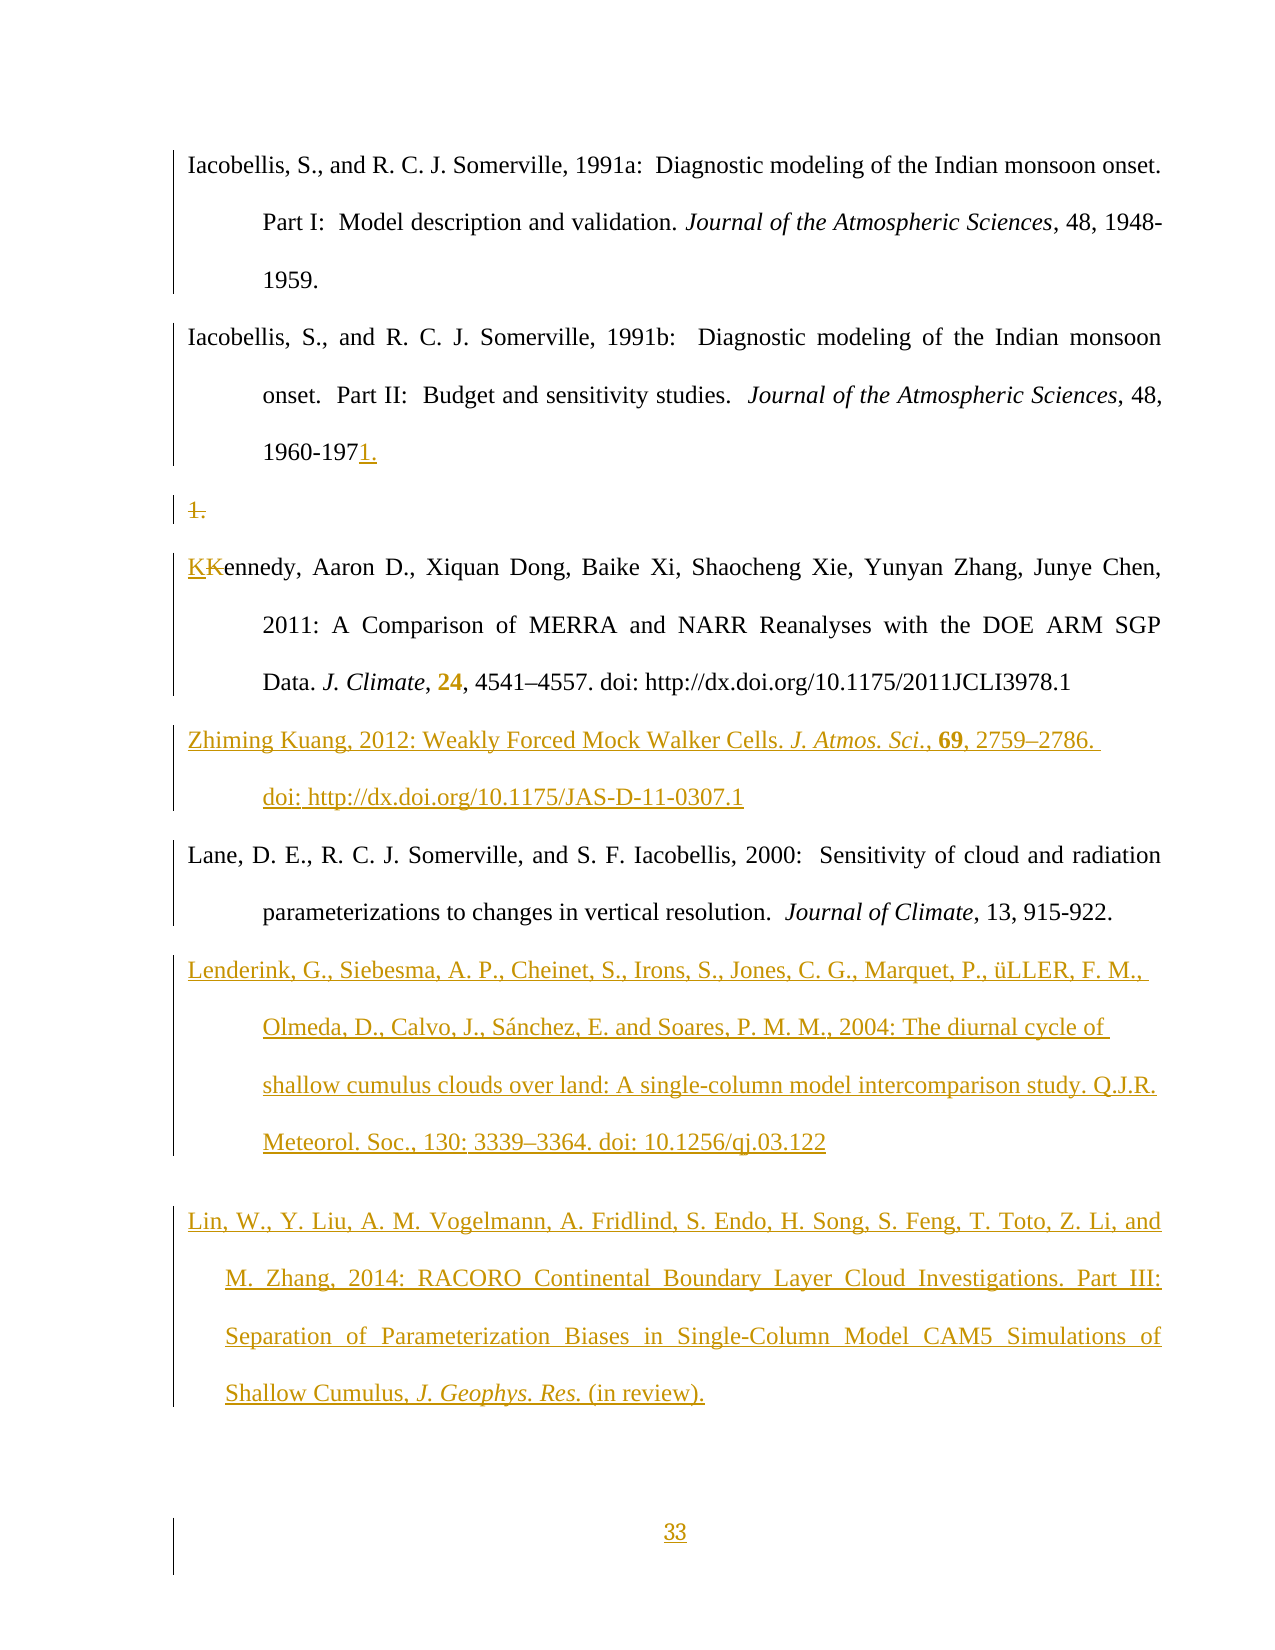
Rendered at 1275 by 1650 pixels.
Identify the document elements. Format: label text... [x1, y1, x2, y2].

text ennedy, Aaron D., Xiquan Dong, Baike Xi, Shaocheng Xie, Yunyan Zhang, Junye Chen, 2011: A Comparison of MERRA and NARR Reanalyses with the DOE ARM SGP Data. J. Climate, 24, 4541–4557. doi: http://dx.doi.org/10.1175/2011JCLI3978.1 [187, 552, 1162, 696]
text Iacobellis, S., and R. C. J. Somerville, 1991a: Diagnostic modeling of the Indian monsoon onset. Part I: Model description and validation. Journal of the Atmospheric Sciences, 48, 1948-1959. [187, 150, 1162, 294]
text Iacobellis, S., and R. C. J. Somerville, 1991b: Diagnostic modeling of the Indian monsoon onset. Part II: Budget and sensitivity studies. Journal of the Atmospheric Sciences, 48, 1960-197 [187, 322, 1162, 466]
text Lane, D. E., R. C. J. Somerville, and S. F. Iacobellis, 2000: Sensitivity of cloud and radiation parameterizations to changes in vertical resolution. Journal of Climate, 13, 915-922. [187, 840, 1162, 926]
